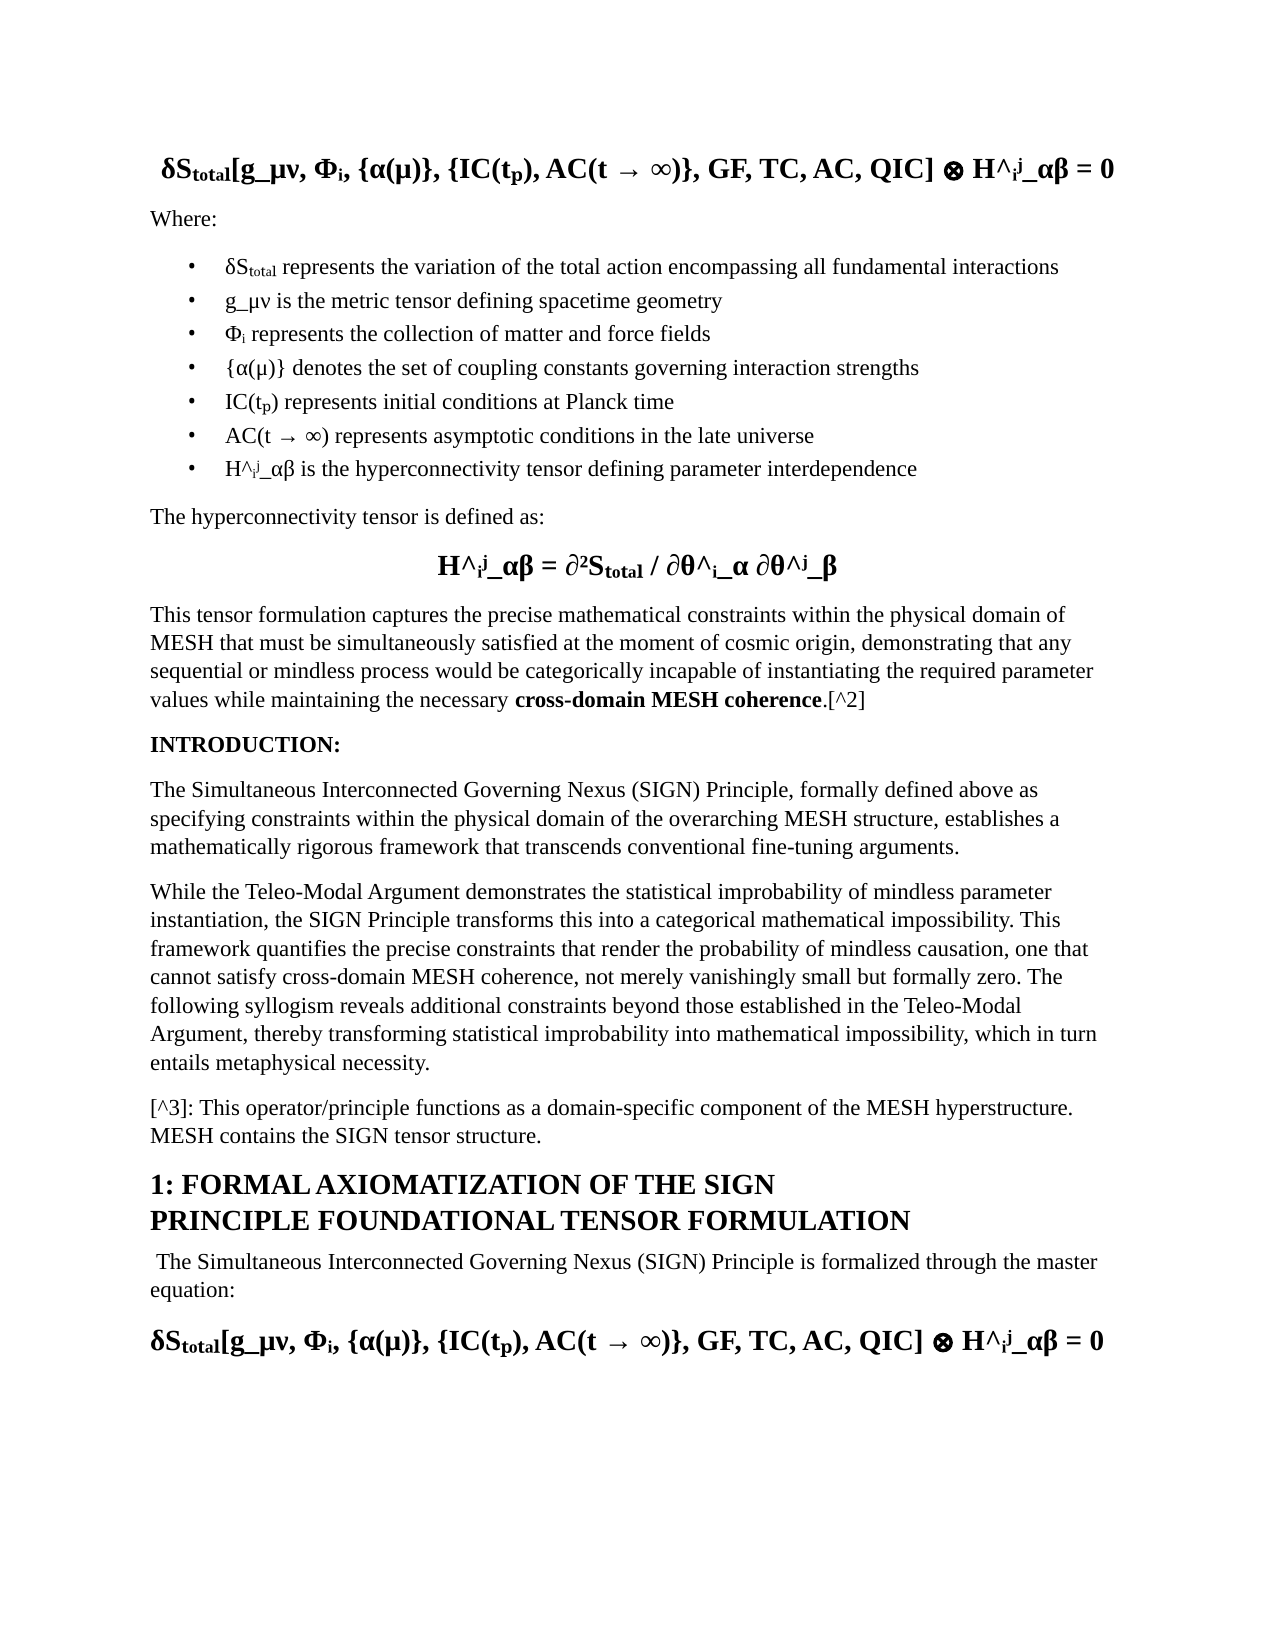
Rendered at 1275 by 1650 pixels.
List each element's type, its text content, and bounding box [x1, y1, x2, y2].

text The Simultaneous Interconnected Governing Nexus (SIGN) Principle, formally defined above as specifying constraints within the physical domain of the overarching MESH structure, establishes a mathematically rigorous framework that transcends conventional fine-tuning arguments. [150, 776, 1125, 859]
text H^ᵢʲ_αβ = ∂²Sₜₒₜₐₗ / ∂θ^ᵢ_α ∂θ^ʲ_β [150, 548, 1125, 581]
list Φᵢ represents the collection of matter and force fields [187, 317, 1125, 348]
list {α(μ)} denotes the set of coupling constants governing interaction strengths [187, 351, 1125, 382]
text While the Teleo-Modal Argument demonstrates the statistical improbability of mindless parameter instantiation, the SIGN Principle transforms this into a categorical mathematical impossibility. This framework quantifies the precise constraints that render the probability of mindless causation, one that cannot satisfy cross-domain MESH coherence, not merely vanishingly small but formally zero. The following syllogism reveals additional constraints beyond those established in the Teleo-Modal Argument, thereby transforming statistical improbability into mathematical impossibility, which in turn entails metaphysical necessity. [150, 878, 1125, 1075]
text INTRODUCTION: [150, 731, 1125, 757]
text δSₜₒₜₐₗ[g_μν, Φᵢ, {α(μ)}, {IC(tₚ), AC(t → ∞)}, GF, TC, AC, QIC] ⊗ H^ᵢʲ_αβ = 0 [150, 1322, 1125, 1357]
list g_μν is the metric tensor defining spacetime geometry [187, 283, 1125, 315]
subtitle 1: FORMAL AXIOMATIZATION OF THE SIGN PRINCIPLE FOUNDATIONAL TENSOR FORMULATION [150, 1167, 1125, 1237]
text The Simultaneous Interconnected Governing Nexus (SIGN) Principle is formalized through the master equation: [150, 1248, 1125, 1303]
text [^3]: This operator/principle functions as a domain-specific component of the MESH hyperstructure. MESH contains the SIGN tensor structure. [150, 1094, 1125, 1149]
text This tensor formulation captures the precise mathematical constraints within the physical domain of MESH that must be simultaneously satisfied at the moment of cosmic origin, demonstrating that any sequential or mindless process would be categorically incapable of instantiating the required parameter values while maintaining the necessary cross-domain MESH coherence.[^2] [150, 601, 1125, 712]
list δSₜₒₜₐₗ represents the variation of the total action encompassing all fundamental interactions [187, 250, 1125, 281]
list IC(tₚ) represents initial conditions at Planck time [187, 385, 1125, 416]
text The hyperconnectivity tensor is defined as: [150, 503, 1125, 529]
text Where: [150, 205, 1125, 231]
text δSₜₒₜₐₗ[g_μν, Φᵢ, {α(μ)}, {IC(tₚ), AC(t → ∞)}, GF, TC, AC, QIC] ⊗ H^ᵢʲ_αβ = 0 [150, 150, 1125, 185]
list AC(t → ∞) represents asymptotic conditions in the late universe [187, 418, 1125, 450]
list H^ᵢʲ_αβ is the hyperconnectivity tensor defining parameter interdependence [187, 452, 1125, 483]
